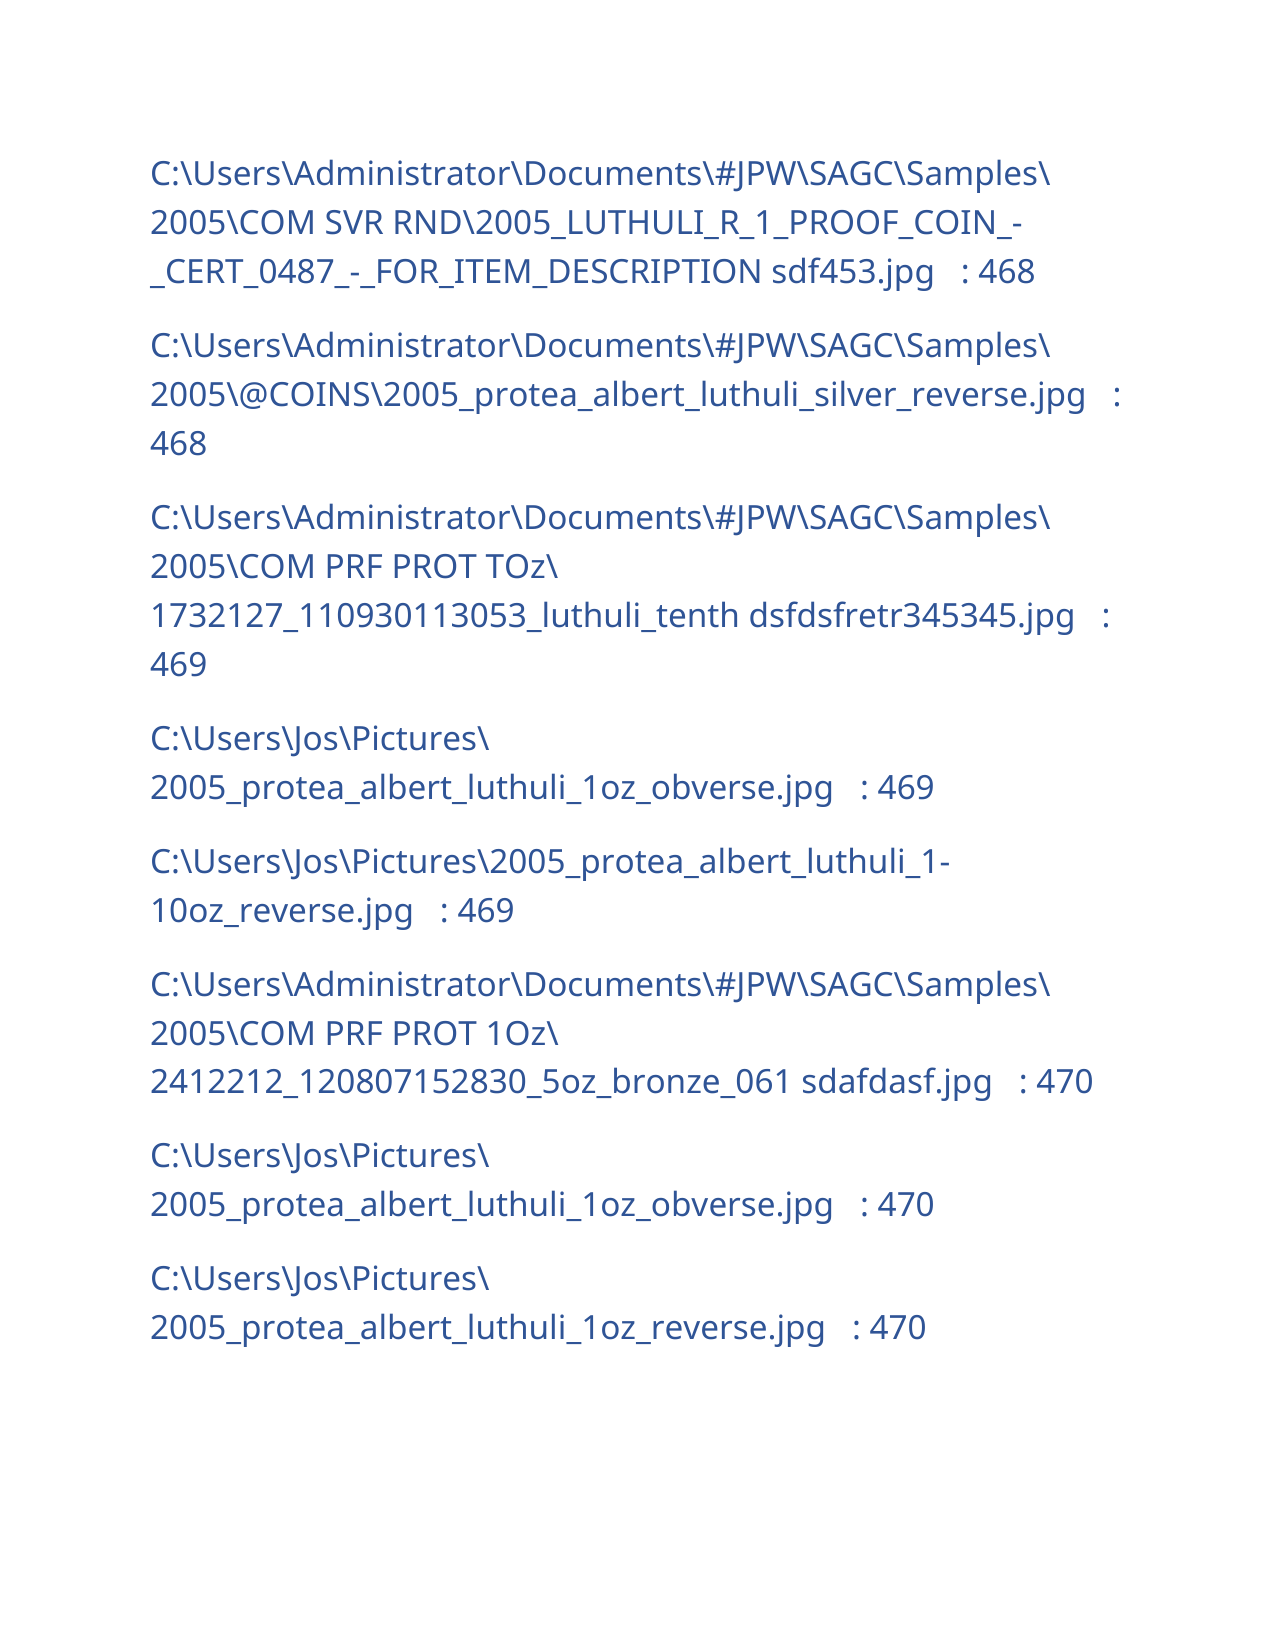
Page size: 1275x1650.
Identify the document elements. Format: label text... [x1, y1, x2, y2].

subtitle C:\Users\Administrator\Documents\#JPW\SAGC\Samples\2005\COM SVR RND\2005_LUTHULI_R_1_PROOF_COIN_-_CERT_0487_-_FOR_ITEM_DESCRIPTION sdf453.jpg : 468 [150, 150, 1125, 293]
subtitle C:\Users\Administrator\Documents\#JPW\SAGC\Samples\2005\@COINS\2005_protea_albert_luthuli_silver_reverse.jpg : 468 [150, 322, 1125, 465]
subtitle C:\Users\Jos\Pictures\2005_protea_albert_luthuli_1oz_obverse.jpg : 469 [150, 714, 1125, 809]
subtitle C:\Users\Jos\Pictures\2005_protea_albert_luthuli_1-10oz_reverse.jpg : 469 [150, 837, 1125, 932]
subtitle C:\Users\Jos\Pictures\2005_protea_albert_luthuli_1oz_reverse.jpg : 470 [150, 1255, 1125, 1349]
subtitle C:\Users\Administrator\Documents\#JPW\SAGC\Samples\2005\COM PRF PROT 1Oz\2412212_120807152830_5oz_bronze_061 sdafdasf.jpg : 470 [150, 960, 1125, 1104]
subtitle C:\Users\Jos\Pictures\2005_protea_albert_luthuli_1oz_obverse.jpg : 470 [150, 1132, 1125, 1227]
subtitle C:\Users\Administrator\Documents\#JPW\SAGC\Samples\2005\COM PRF PROT TOz\1732127_110930113053_luthuli_tenth dsfdsfretr345345.jpg : 469 [150, 494, 1125, 686]
